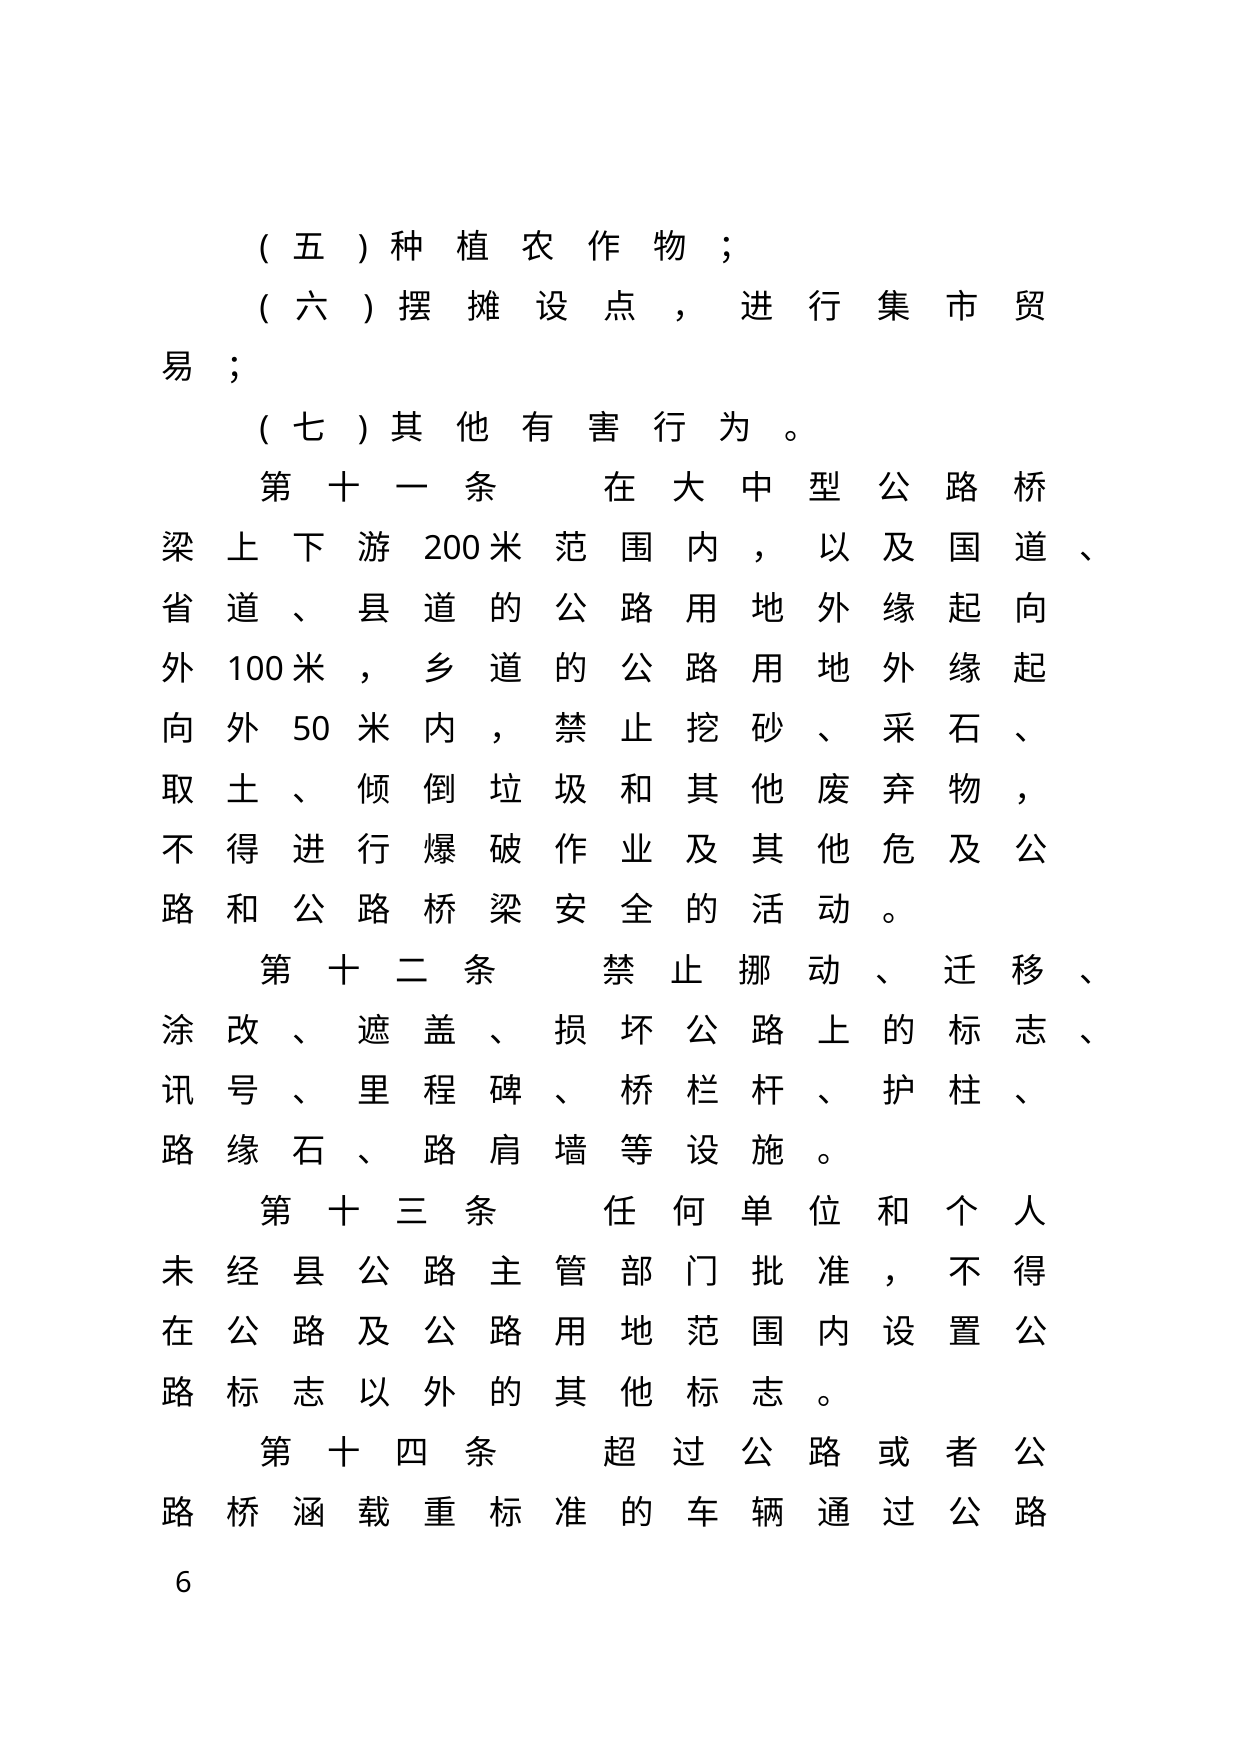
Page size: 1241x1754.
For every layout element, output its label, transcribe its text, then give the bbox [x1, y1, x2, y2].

text (五)种植农作物； [161, 213, 1079, 274]
text (七)其他有害行为。 [161, 394, 1079, 455]
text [161, 1420, 1079, 1540]
text (六)摆摊设点，进行集市贸易； [161, 274, 1079, 394]
text 第十三条 任何单位和个人未经县公路主管部门批准，不得在公路及公路用地范围内设置公路标志以外的其他标志。 [161, 1178, 1079, 1420]
text 第十二条 禁止挪动、迁移、涂改、遮盖、损坏公路上的标志、讯号、里程碑、桥栏杆、护柱、路缘石、路肩墙等设施。 [161, 937, 1079, 1178]
text 第十一条 在大中型公路桥梁上下游200米范围内，以及国道、省道、县道的公路用地外缘起向外100米，乡道的公路用地外缘起向外50米内，禁止挖砂、采石、取土、倾倒垃圾和其他废弃物，不得进行爆破作业及其他危及公路和公路桥梁安全的活动。 [161, 455, 1079, 937]
